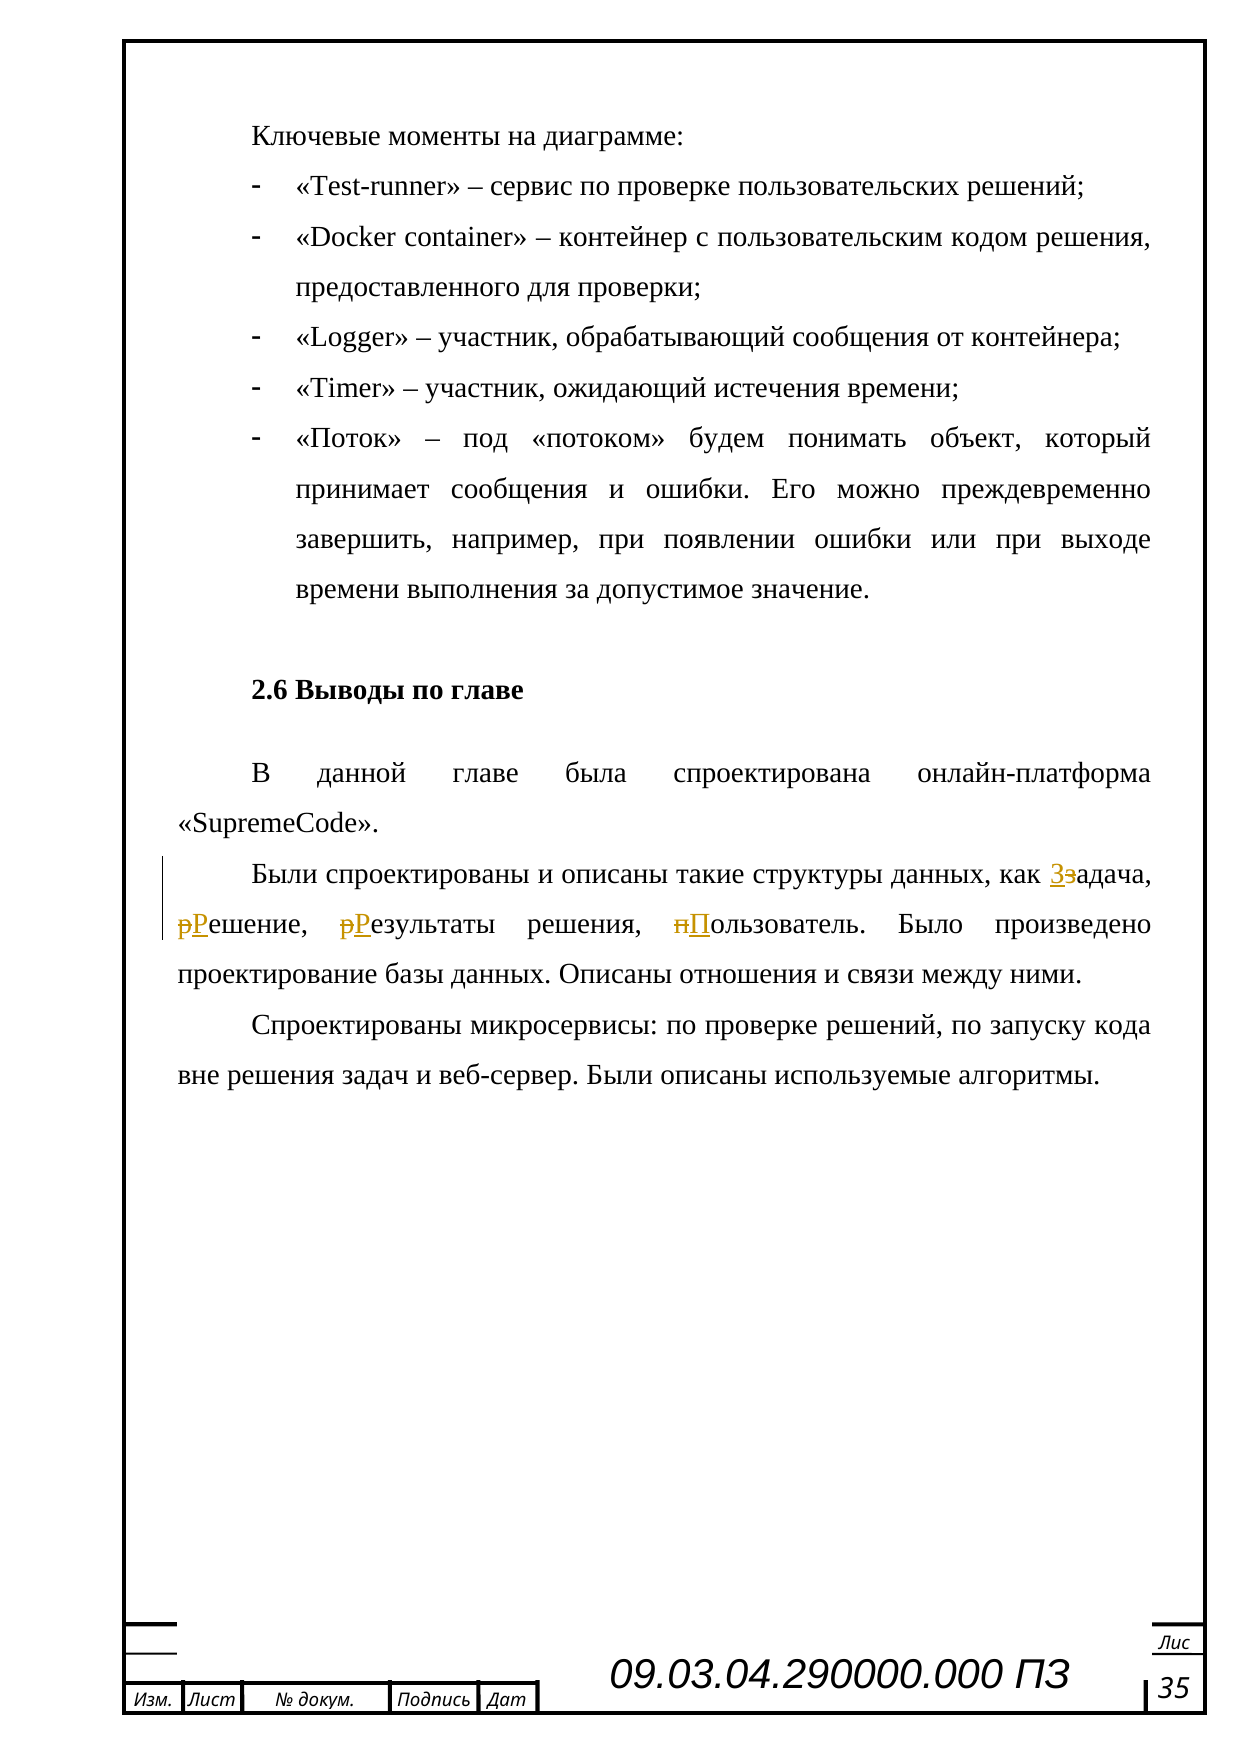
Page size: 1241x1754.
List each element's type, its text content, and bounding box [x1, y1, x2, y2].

text Ключевые моменты на диаграмме: [177, 118, 1152, 152]
text Были спроектированы и описаны такие структуры данных, как адача, ешение, езультаты решения, ользователь. Было произведено проектирование базы данных. Описаны отношения и связи между ними. [177, 856, 1152, 990]
list «Timer» – участник, ожидающий истечения времени; [251, 370, 1152, 404]
list «Поток» – под «потоком» будем понимать объект, который принимает сообщения и ошибки. Его можно преждевременно завершить, например, при появлении ошибки или при выходе времени выполнения за допустимое значение. [251, 420, 1152, 605]
text Спроектированы микросервисы: по проверке решений, по запуску кода вне решения задач и веб-сервер. Были описаны используемые алгоритмы. [177, 1007, 1152, 1091]
list «Docker container» – контейнер с пользовательским кодом решения, предоставленного для проверки; [251, 219, 1152, 303]
text В данной главе была спроектирована онлайн-платформа «SupremeCode». [177, 755, 1152, 839]
list «Logger» – участник, обрабатывающий сообщения от контейнера; [251, 319, 1152, 353]
list «Test-runner» – сервис по проверке пользовательских решений; [251, 168, 1152, 202]
subtitle 2.6 Выводы по главе [177, 672, 1152, 705]
